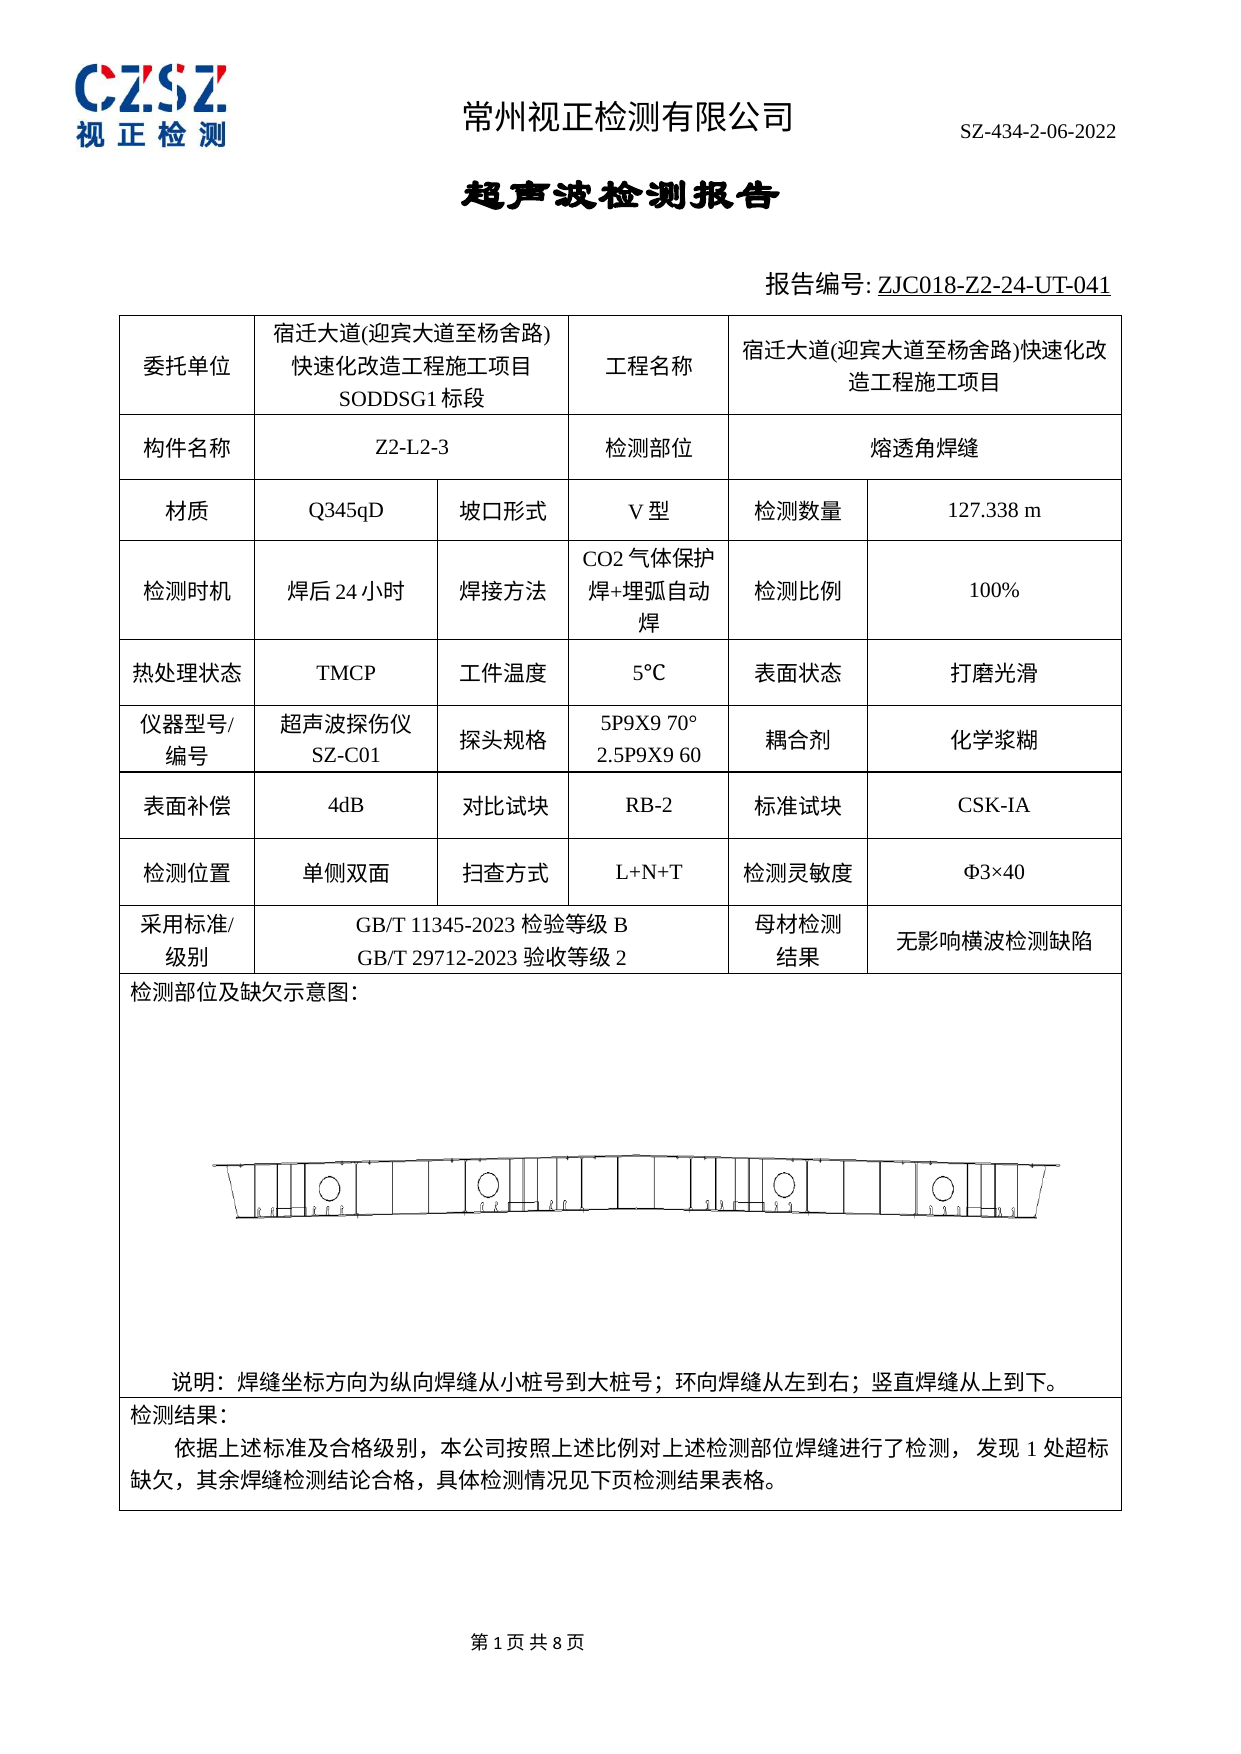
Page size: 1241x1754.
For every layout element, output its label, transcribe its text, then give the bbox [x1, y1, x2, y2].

table_cell 标准试块 [729, 773, 867, 838]
table_cell 4dB [255, 773, 437, 838]
table_cell 检测部位 [569, 415, 728, 479]
table_cell CO2气体保护焊+埋弧自动焊 [569, 541, 728, 638]
table_cell Φ3×40 [868, 839, 1121, 905]
table_cell 打磨光滑 [868, 640, 1121, 705]
table_cell 检测位置 [120, 839, 254, 905]
table_cell 100% [868, 541, 1121, 638]
table_cell TMCP [255, 640, 437, 705]
table_cell 焊后24小时 [255, 541, 437, 638]
table_cell 化学浆糊 [868, 706, 1121, 771]
table_cell 材质 [120, 480, 254, 540]
table_cell 5P9X9 70° 2.5P9X9 60 [569, 706, 728, 771]
table_cell 探头规格 [438, 706, 568, 771]
table_cell Z2-L2-3 [255, 415, 568, 479]
table_cell 表面补偿 [120, 773, 254, 838]
table_cell 耦合剂 [729, 706, 867, 771]
text 超声波检测报告 [112, 162, 1128, 227]
table_cell 扫查方式 [438, 839, 568, 905]
table_cell CSK-IA [868, 773, 1121, 838]
table_header 工程名称 [569, 316, 728, 413]
table_cell 检测数量 [729, 480, 867, 540]
table_cell 热处理状态 [120, 640, 254, 705]
table_cell 检测部位及缺欠示意图： 说明：焊缝坐标方向为纵向焊缝从小桩号到大桩号；环向焊缝从左到右；竖直焊缝从上到下。 [120, 974, 1121, 1397]
table_cell 对比试块 [438, 773, 568, 838]
table_cell 表面状态 [729, 640, 867, 705]
table_header 委托单位 [120, 316, 254, 413]
text 报告编号: ZJC018-Z2-24-UT-041 [112, 250, 1111, 315]
table_cell 母材检测 结果 [729, 906, 867, 973]
table_cell 检测灵敏度 [729, 839, 867, 905]
table_cell 仪器型号/ 编号 [120, 706, 254, 771]
table_cell 焊接方法 [438, 541, 568, 638]
table_cell 采用标准/ 级别 [120, 906, 254, 973]
table_cell 工件温度 [438, 640, 568, 705]
table_cell GB/T 11345-2023 检验等级 B GB/T 29712-2023 验收等级 2 [255, 906, 728, 973]
table_header 宿迁大道(迎宾大道至杨舍路)快速化改造工程施工项目SODDSG1标段 [255, 316, 568, 413]
picture [149, 1006, 1106, 1338]
table_cell 熔透角焊缝 [729, 415, 1121, 479]
table_cell V型 [569, 480, 728, 540]
table_cell 超声波探伤仪 SZ-C01 [255, 706, 437, 771]
table_cell Q345qD [255, 480, 437, 540]
table_cell 检测比例 [729, 541, 867, 638]
table_cell 单侧双面 [255, 839, 437, 905]
table_cell 检测结果： 依据上述标准及合格级别，本公司按照上述比例对上述检测部位焊缝进行了检测，发现 1 处超标缺欠，其余焊缝检测结论合格，具体检测情况见下页检测结果表格。 [120, 1398, 1121, 1510]
table_cell 检测时机 [120, 541, 254, 638]
table_cell 坡口形式 [438, 480, 568, 540]
table_cell 无影响横波检测缺陷 [868, 906, 1121, 973]
table_cell RB-2 [569, 773, 728, 838]
table_cell 5℃ [569, 640, 728, 705]
table_cell 构件名称 [120, 415, 254, 479]
table_cell 127.338 m [868, 480, 1121, 540]
picture [66, 51, 234, 153]
table_header 宿迁大道(迎宾大道至杨舍路)快速化改造工程施工项目 [729, 316, 1121, 413]
table_cell L+N+T [569, 839, 728, 905]
